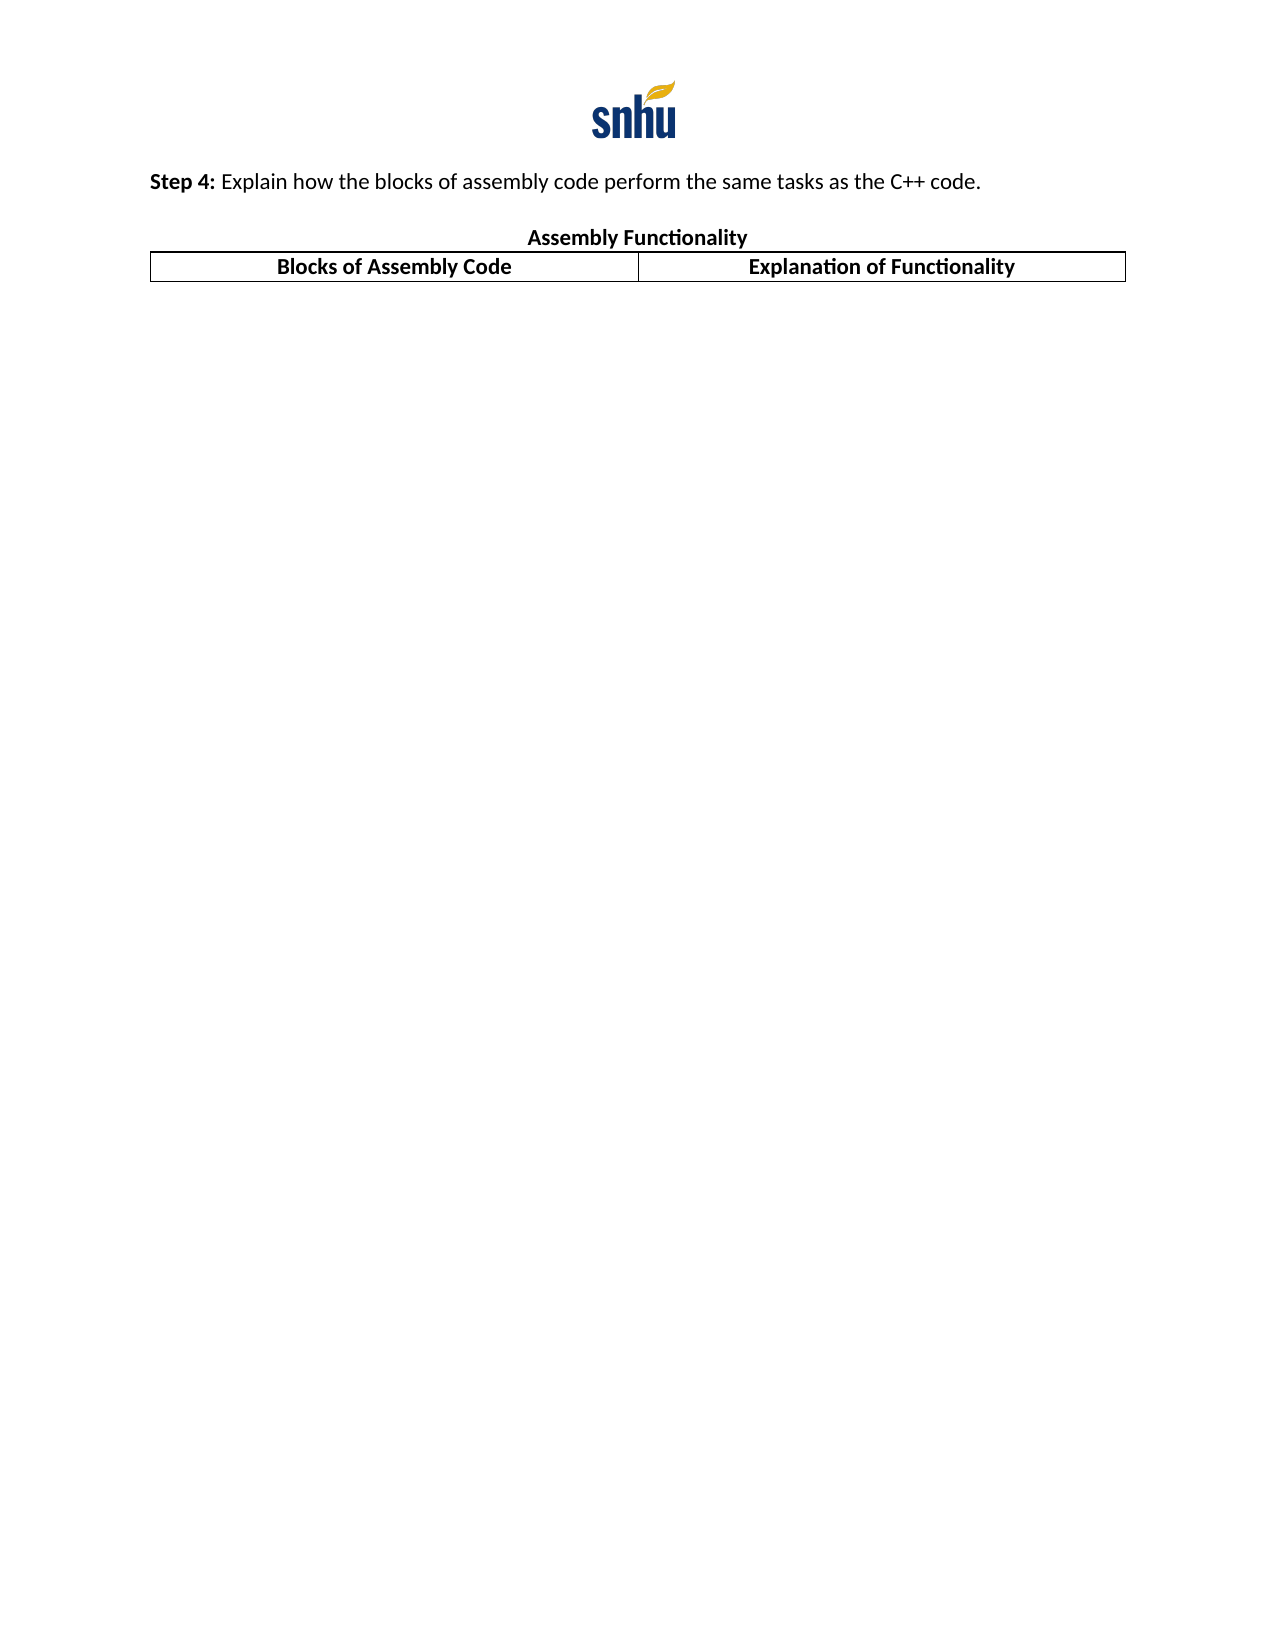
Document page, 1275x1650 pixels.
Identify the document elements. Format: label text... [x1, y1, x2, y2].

subtitle Assembly Functionality [150, 223, 1125, 251]
table_header Blocks of Assembly Code [151, 253, 638, 281]
picture [573, 75, 702, 147]
table_header Explanation of Functionality [639, 253, 1125, 281]
text Step 4: Explain how the blocks of assembly code perform the same tasks as the C++ code. [150, 167, 1125, 195]
